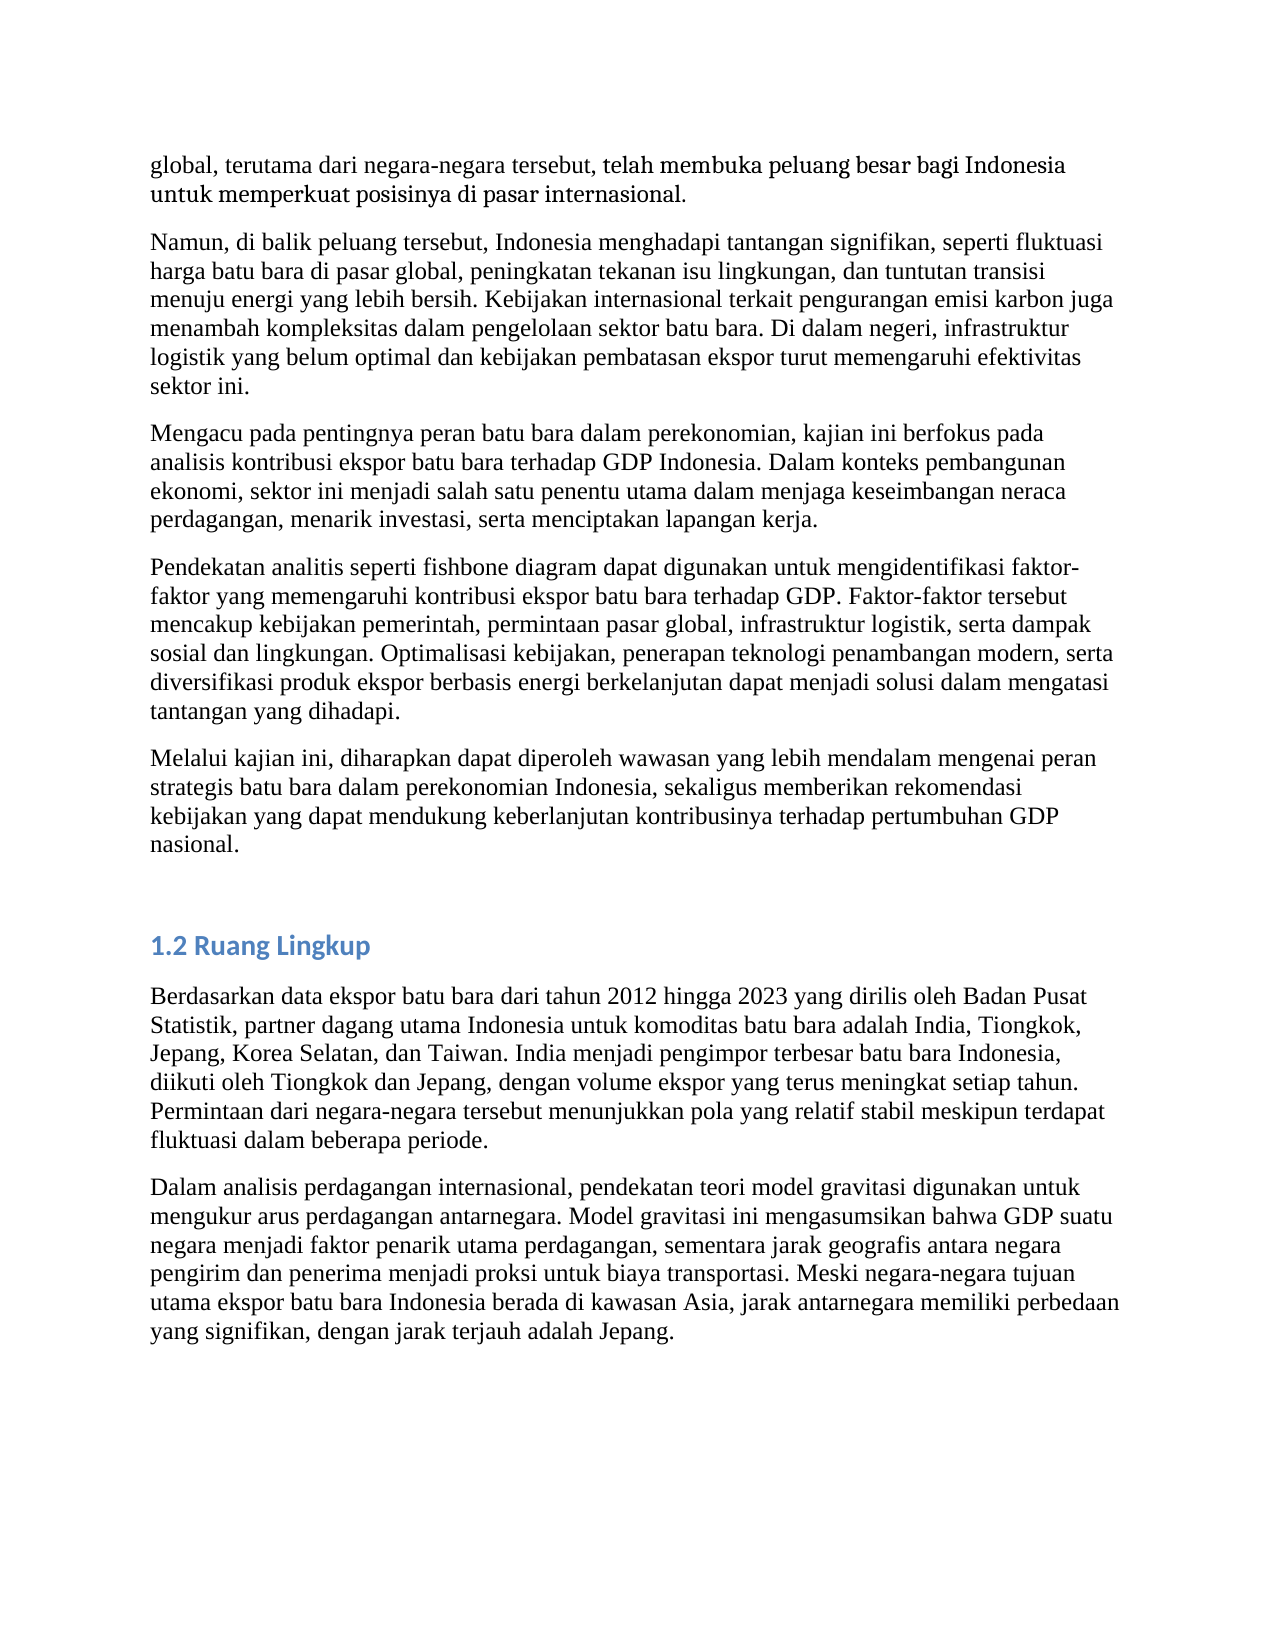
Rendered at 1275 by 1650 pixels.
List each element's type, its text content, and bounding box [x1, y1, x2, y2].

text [150, 150, 1125, 208]
subtitle 1.2 Ruang Lingkup [150, 927, 1125, 962]
text Dalam analisis perdagangan internasional, pendekatan teori model gravitasi digunakan untuk mengukur arus perdagangan antarnegara. Model gravitasi ini mengasumsikan bahwa GDP suatu negara menjadi faktor penarik utama perdagangan, sementara jarak geografis antara negara pengirim dan penerima menjadi proksi untuk biaya transportasi. Meski negara-negara tujuan utama ekspor batu bara Indonesia berada di kawasan Asia, jarak antarnegara memiliki perbedaan yang signifikan, dengan jarak terjauh adalah Jepang. [150, 1172, 1125, 1345]
text Pendekatan analitis seperti fishbone diagram dapat digunakan untuk mengidentifikasi faktor-faktor yang memengaruhi kontribusi ekspor batu bara terhadap GDP. Faktor-faktor tersebut mencakup kebijakan pemerintah, permintaan pasar global, infrastruktur logistik, serta dampak sosial dan lingkungan. Optimalisasi kebijakan, penerapan teknologi penambangan modern, serta diversifikasi produk ekspor berbasis energi berkelanjutan dapat menjadi solusi dalam mengatasi tantangan yang dihadapi. [150, 552, 1125, 724]
text Berdasarkan data ekspor batu bara dari tahun 2012 hingga 2023 yang dirilis oleh Badan Pusat Statistik, partner dagang utama Indonesia untuk komoditas batu bara adalah India, Tiongkok, Jepang, Korea Selatan, dan Taiwan. India menjadi pengimpor terbesar batu bara Indonesia, diikuti oleh Tiongkok dan Jepang, dengan volume ekspor yang terus meningkat setiap tahun. Permintaan dari negara-negara tersebut menunjukkan pola yang relatif stabil meskipun terdapat fluktuasi dalam beberapa periode. [150, 981, 1125, 1153]
text Melalui kajian ini, diharapkan dapat diperoleh wawasan yang lebih mendalam mengenai peran strategis batu bara dalam perekonomian Indonesia, sekaligus memberikan rekomendasi kebijakan yang dapat mendukung keberlanjutan kontribusinya terhadap pertumbuhan GDP nasional. [150, 743, 1125, 858]
text Namun, di balik peluang tersebut, Indonesia menghadapi tantangan signifikan, seperti fluktuasi harga batu bara di pasar global, peningkatan tekanan isu lingkungan, dan tuntutan transisi menuju energi yang lebih bersih. Kebijakan internasional terkait pengurangan emisi karbon juga menambah kompleksitas dalam pengelolaan sektor batu bara. Di dalam negeri, infrastruktur logistik yang belum optimal dan kebijakan pembatasan ekspor turut memengaruhi efektivitas sektor ini. [150, 227, 1125, 399]
text Mengacu pada pentingnya peran batu bara dalam perekonomian, kajian ini berfokus pada analisis kontribusi ekspor batu bara terhadap GDP Indonesia. Dalam konteks pembangunan ekonomi, sektor ini menjadi salah satu penentu utama dalam menjaga keseimbangan neraca perdagangan, menarik investasi, serta menciptakan lapangan kerja. [150, 418, 1125, 533]
